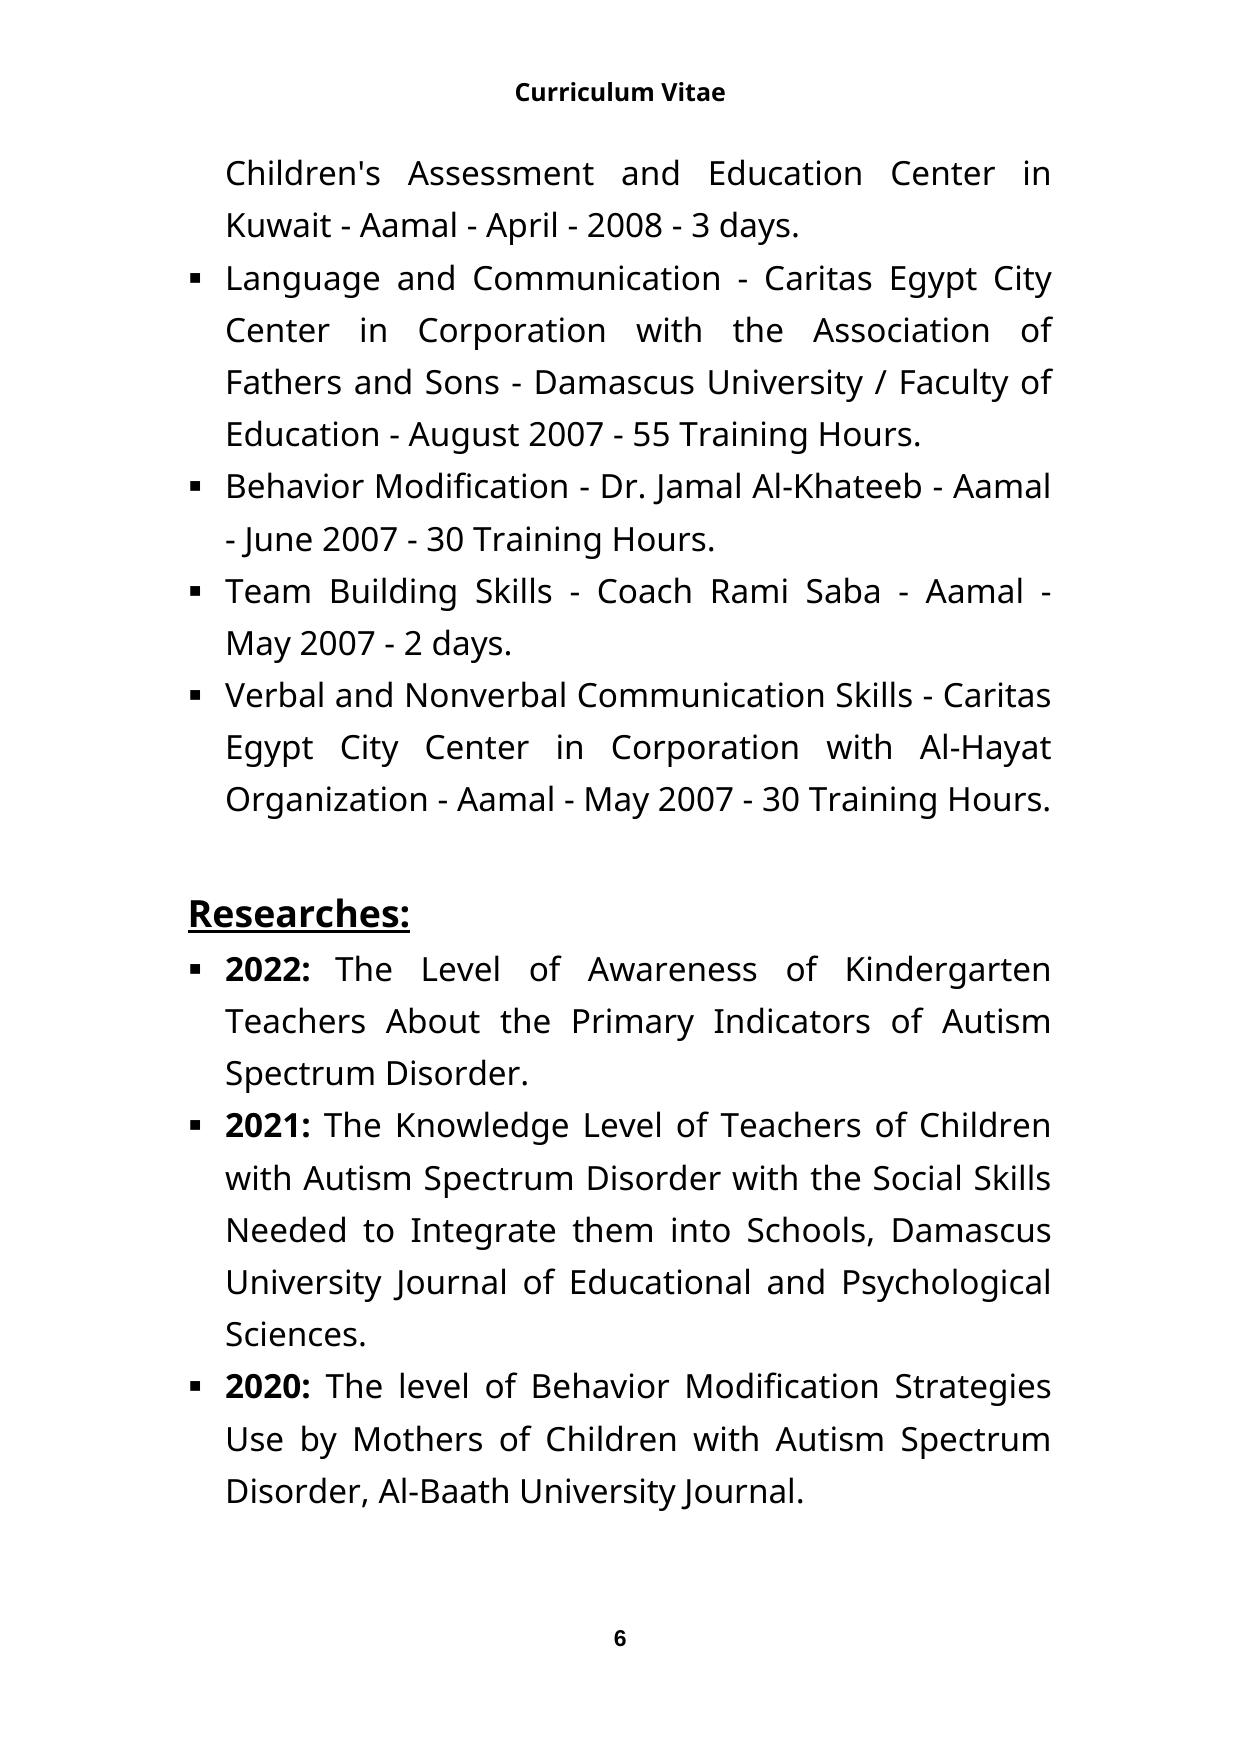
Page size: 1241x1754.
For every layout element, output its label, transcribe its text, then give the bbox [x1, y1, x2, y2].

list Verbal and Nonverbal Communication Skills - Caritas Egypt City Center in Corporation with Al-Hayat Organization - Aamal - May 2007 - 30 Training Hours. [187, 672, 1053, 822]
list Team Building Skills - Coach Rami Saba - Aamal - May 2007 - 2 days. [187, 567, 1053, 665]
list 2022: The Level of Awareness of Kindergarten Teachers About the Primary Indicators of Autism Spectrum Disorder. [187, 946, 1053, 1096]
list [187, 150, 1053, 248]
list Language and Communication - Caritas Egypt City Center in Corporation with the Association of Fathers and Sons - Damascus University / Faculty of Education - August 2007 - 55 Training Hours. [187, 254, 1053, 456]
text Researches: [187, 887, 1053, 938]
list 2021: The Knowledge Level of Teachers of Children with Autism Spectrum Disorder with the Social Skills Needed to Integrate them into Schools, Damascus University Journal of Educational and Psychological Sciences. [187, 1102, 1053, 1356]
list 2020: The level of Behavior Modification Strategies Use by Mothers of Children with Autism Spectrum Disorder, Al-Baath University Journal. [187, 1363, 1053, 1513]
list Behavior Modification - Dr. Jamal Al-Khateeb - Aamal - June 2007 - 30 Training Hours. [187, 463, 1053, 561]
